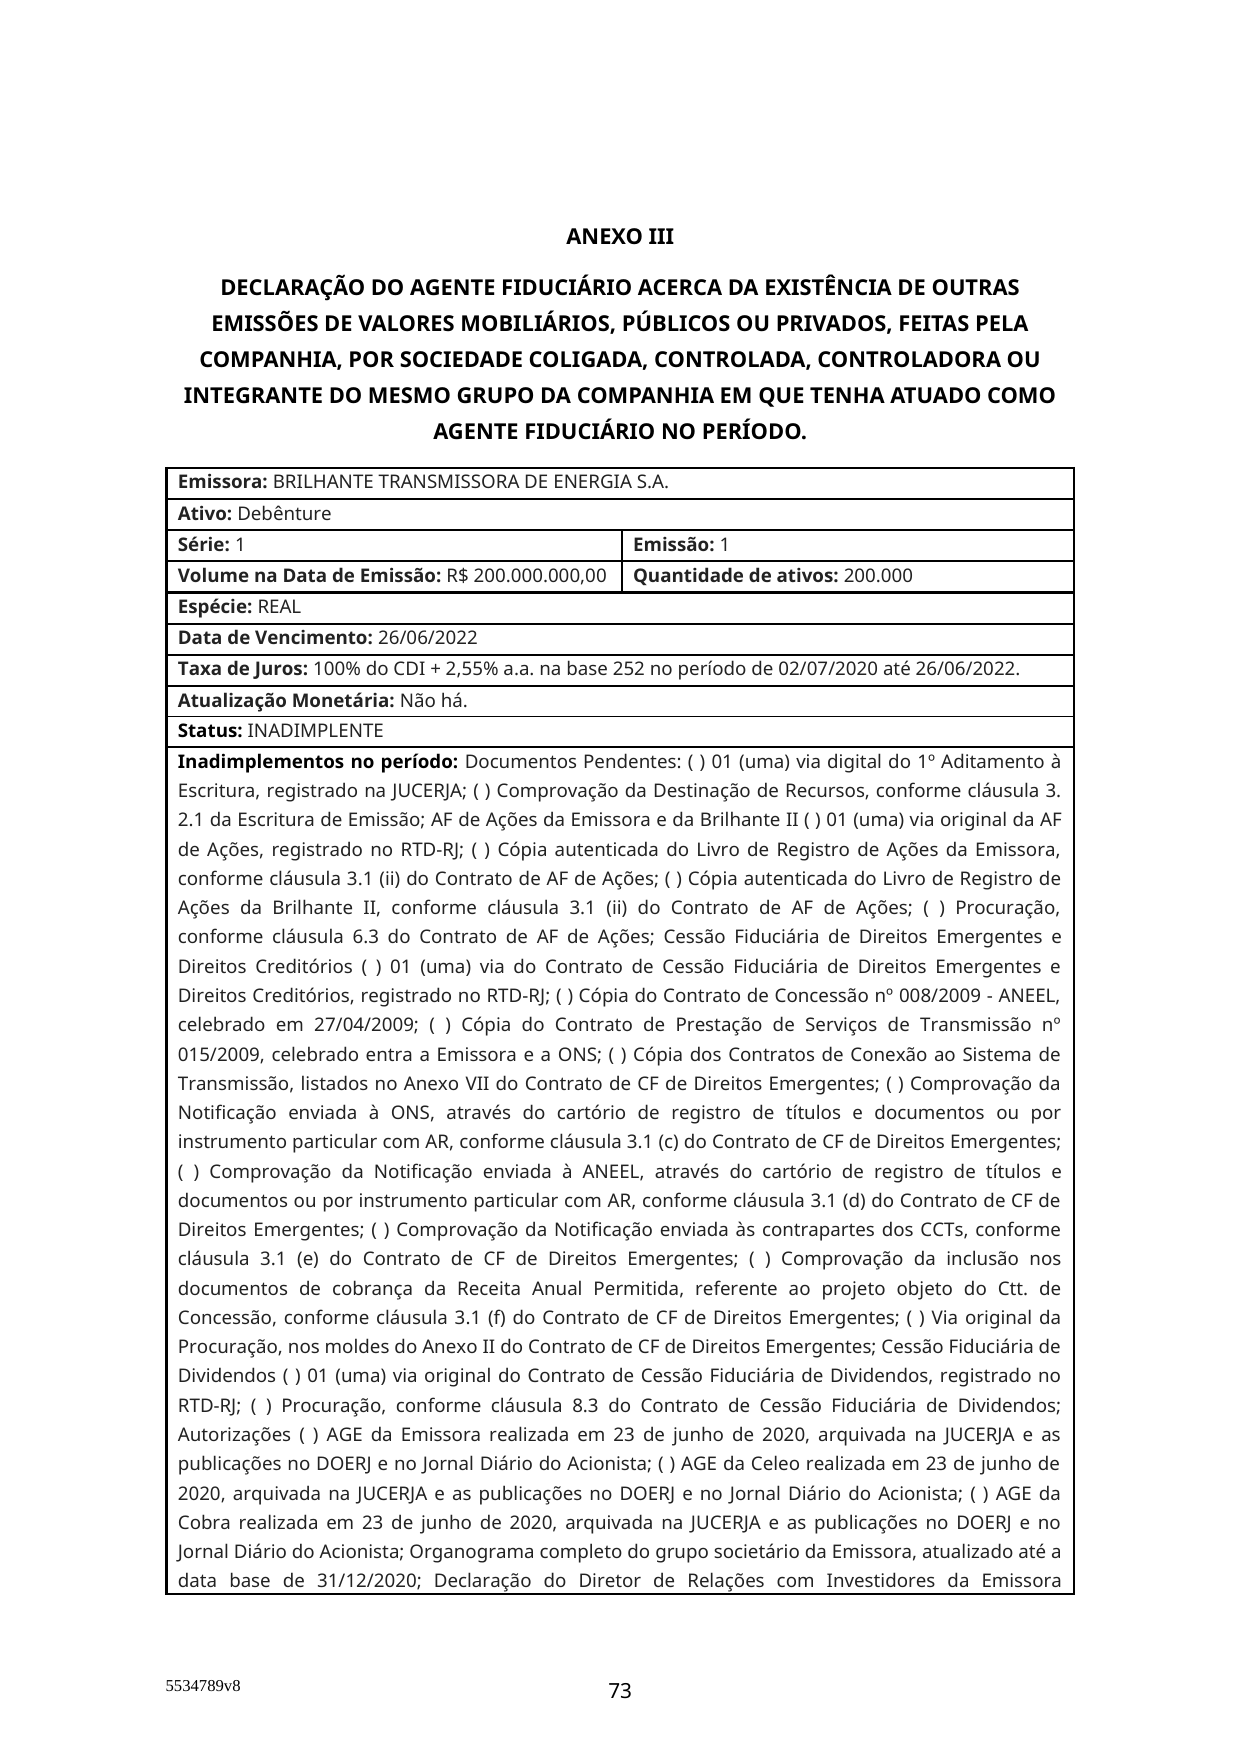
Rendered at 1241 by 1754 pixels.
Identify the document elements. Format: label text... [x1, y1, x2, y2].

table_cell Emissão: 1 [623, 531, 1073, 560]
table_cell Espécie: REAL [168, 594, 1073, 622]
table_cell Série: 1 [168, 531, 621, 560]
table_cell Volume na Data de Emissão: R$ 200.000.000,00 [168, 562, 621, 591]
table_cell Taxa de Juros: 100% do CDI + 2,55% a.a. na base 252 no período de 02/07/2020 até 26/06/2022. [168, 656, 1073, 685]
table_header Emissora: BRILHANTE TRANSMISSORA DE ENERGIA S.A. [168, 469, 1073, 498]
table_cell Atualização Monetária: Não há. [168, 687, 1073, 716]
table_cell Status: INADIMPLENTE [168, 717, 1073, 746]
table_cell Ativo: Debênture [168, 500, 1073, 529]
table_cell Data de Vencimento: 26/06/2022 [168, 625, 1073, 654]
table_cell Quantidade de ativos: 200.000 [623, 562, 1073, 591]
text DECLARAÇÃO DO AGENTE FIDUCIÁRIO ACERCA DA EXISTÊNCIA DE OUTRAS EMISSÕES DE VALORES MOBILIÁRIOS, PÚBLICOS OU PRIVADOS, FEITAS PELA COMPANHIA, POR SOCIEDADE COLIGADA, CONTROLADA, CONTROLADORA OU INTEGRANTE DO MESMO GRUPO DA COMPANHIA EM QUE TENHA ATUADO COMO AGENTE FIDUCIÁRIO NO PERÍODO. [165, 272, 1075, 446]
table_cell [168, 748, 1073, 1593]
text ANEXO III [165, 221, 1075, 251]
